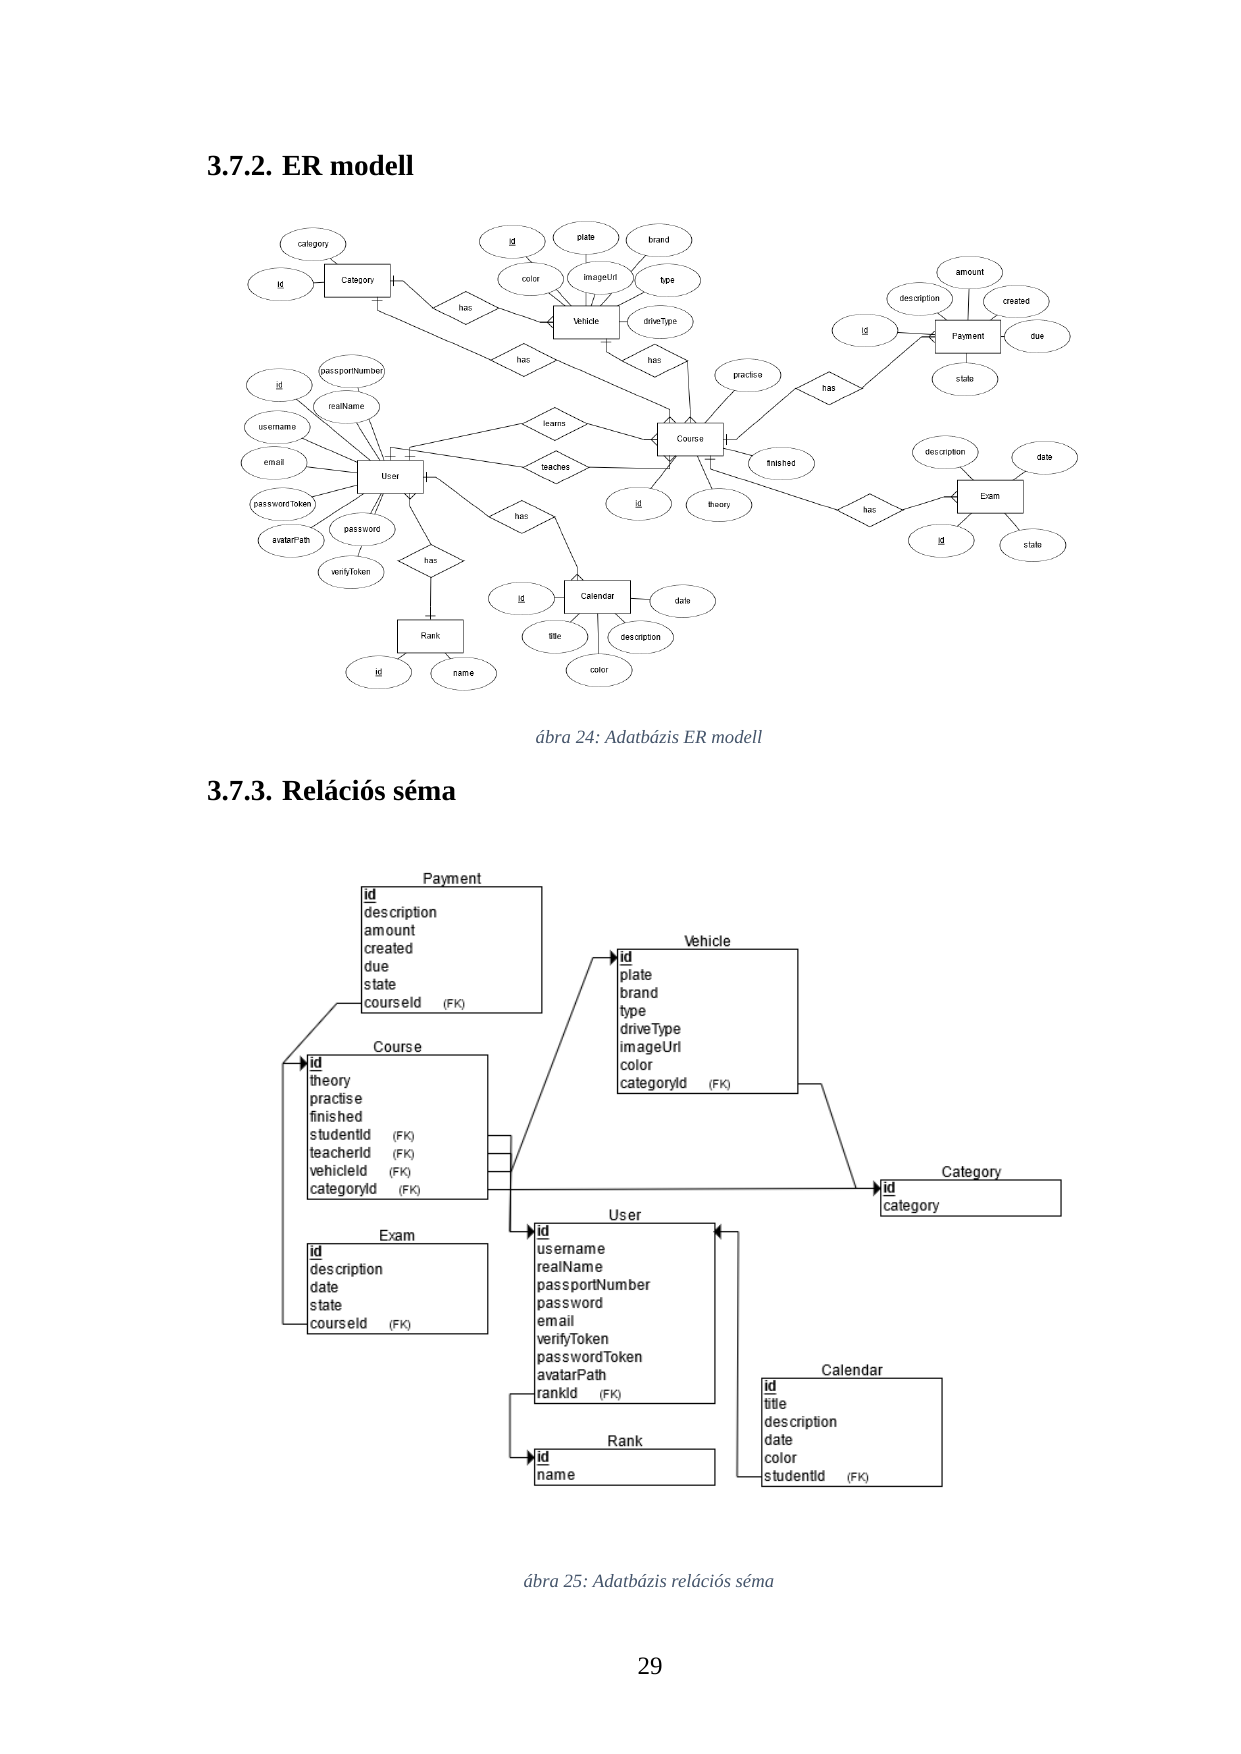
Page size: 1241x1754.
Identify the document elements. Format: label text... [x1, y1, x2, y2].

picture [206, 206, 1093, 696]
text ábra 24: Adatbázis ER modell [207, 726, 1092, 748]
picture [206, 831, 1093, 1540]
subtitle ER modell [207, 148, 1092, 181]
text ábra 25: Adatbázis relációs séma [207, 1570, 1092, 1592]
subtitle Relációs séma [207, 773, 1092, 806]
